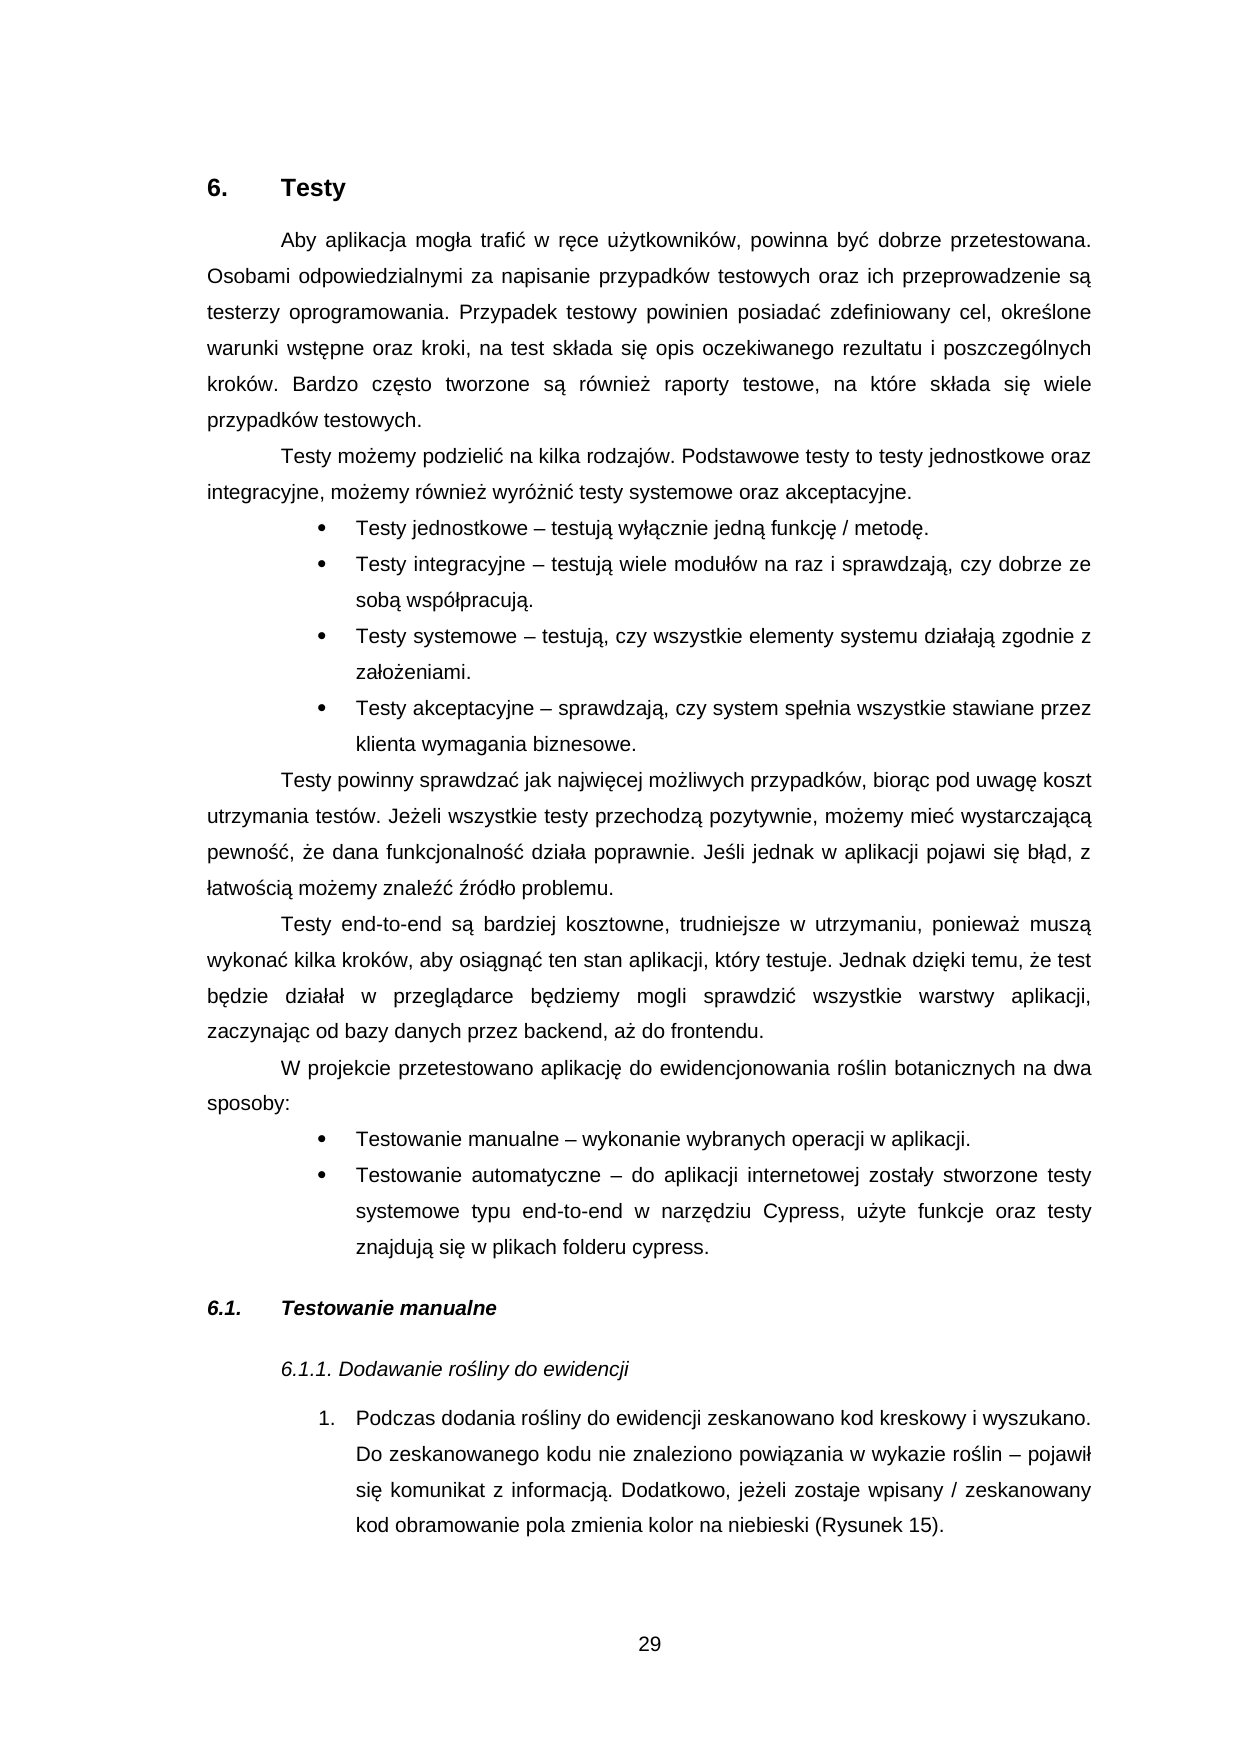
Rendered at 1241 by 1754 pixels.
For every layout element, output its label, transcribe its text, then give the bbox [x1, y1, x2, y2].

text Aby aplikacja mogła trafić w ręce użytkowników, powinna być dobrze przetestowana. Osobami odpowiedzialnymi za napisanie przypadków testowych oraz ich przeprowadzenie są testerzy oprogramowania. Przypadek testowy powinien posiadać zdefiniowany cel, określone warunki wstępne oraz kroki, na test składa się opis oczekiwanego rezultatu i poszczególnych kroków. Bardzo często tworzone są również raporty testowe, na które składa się wiele przypadków testowych. [207, 228, 1092, 432]
list Testy akceptacyjne – sprawdzają, czy system spełnia wszystkie stawiane przez klienta wymagania biznesowe. [318, 696, 1092, 756]
list Testy jednostkowe – testują wyłącznie jedną funkcję / metodę. [318, 516, 1092, 540]
list Testowanie automatyczne – do aplikacji internetowej zostały stworzone testy systemowe typu end-to-end w narzędziu Cypress, użyte funkcje oraz testy znajdują się w plikach folderu cypress. [318, 1163, 1092, 1259]
subtitle 6.1. Testowanie manualne [207, 1296, 1092, 1320]
list Testy systemowe – testują, czy wszystkie elementy systemu działają zgodnie z założeniami. [318, 624, 1092, 684]
list Testowanie manualne – wykonanie wybranych operacji w aplikacji. [318, 1127, 1092, 1151]
list Podczas dodania rośliny do ewidencji zeskanowano kod kreskowy i wyszukano. Do zeskanowanego kodu nie znaleziono powiązania w wykazie roślin – pojawił się komunikat z informacją. Dodatkowo, jeżeli zostaje wpisany / zeskanowany kod obramowanie pola zmienia kolor na niebieski (Rysunek 15). [318, 1406, 1092, 1537]
list Testy integracyjne – testują wiele modułów na raz i sprawdzają, czy dobrze ze sobą współpracują. [318, 552, 1092, 612]
text W projekcie przetestowano aplikację do ewidencjonowania roślin botanicznych na dwa sposoby: [207, 1055, 1092, 1115]
text Testy powinny sprawdzać jak najwięcej możliwych przypadków, biorąc pod uwagę koszt utrzymania testów. Jeżeli wszystkie testy przechodzą pozytywnie, możemy mieć wystarczającą pewność, że dana funkcjonalność działa poprawnie. Jeśli jednak w aplikacji pojawi się błąd, z łatwością możemy znaleźć źródło problemu. [207, 768, 1092, 899]
text Testy możemy podzielić na kilka rodzajów. Podstawowe testy to testy jednostkowe oraz integracyjne, możemy również wyróżnić testy systemowe oraz akceptacyjne. [207, 444, 1092, 504]
subtitle 6.1.1. Dodawanie rośliny do ewidencji [207, 1357, 1092, 1381]
subtitle 6. Testy [207, 173, 1092, 201]
text Testy end-to-end są bardziej kosztowne, trudniejsze w utrzymaniu, ponieważ muszą wykonać kilka kroków, aby osiągnąć ten stan aplikacji, który testuje. Jednak dzięki temu, że test będzie działał w przeglądarce będziemy mogli sprawdzić wszystkie warstwy aplikacji, zaczynając od bazy danych przez backend, aż do frontendu. [207, 912, 1092, 1043]
